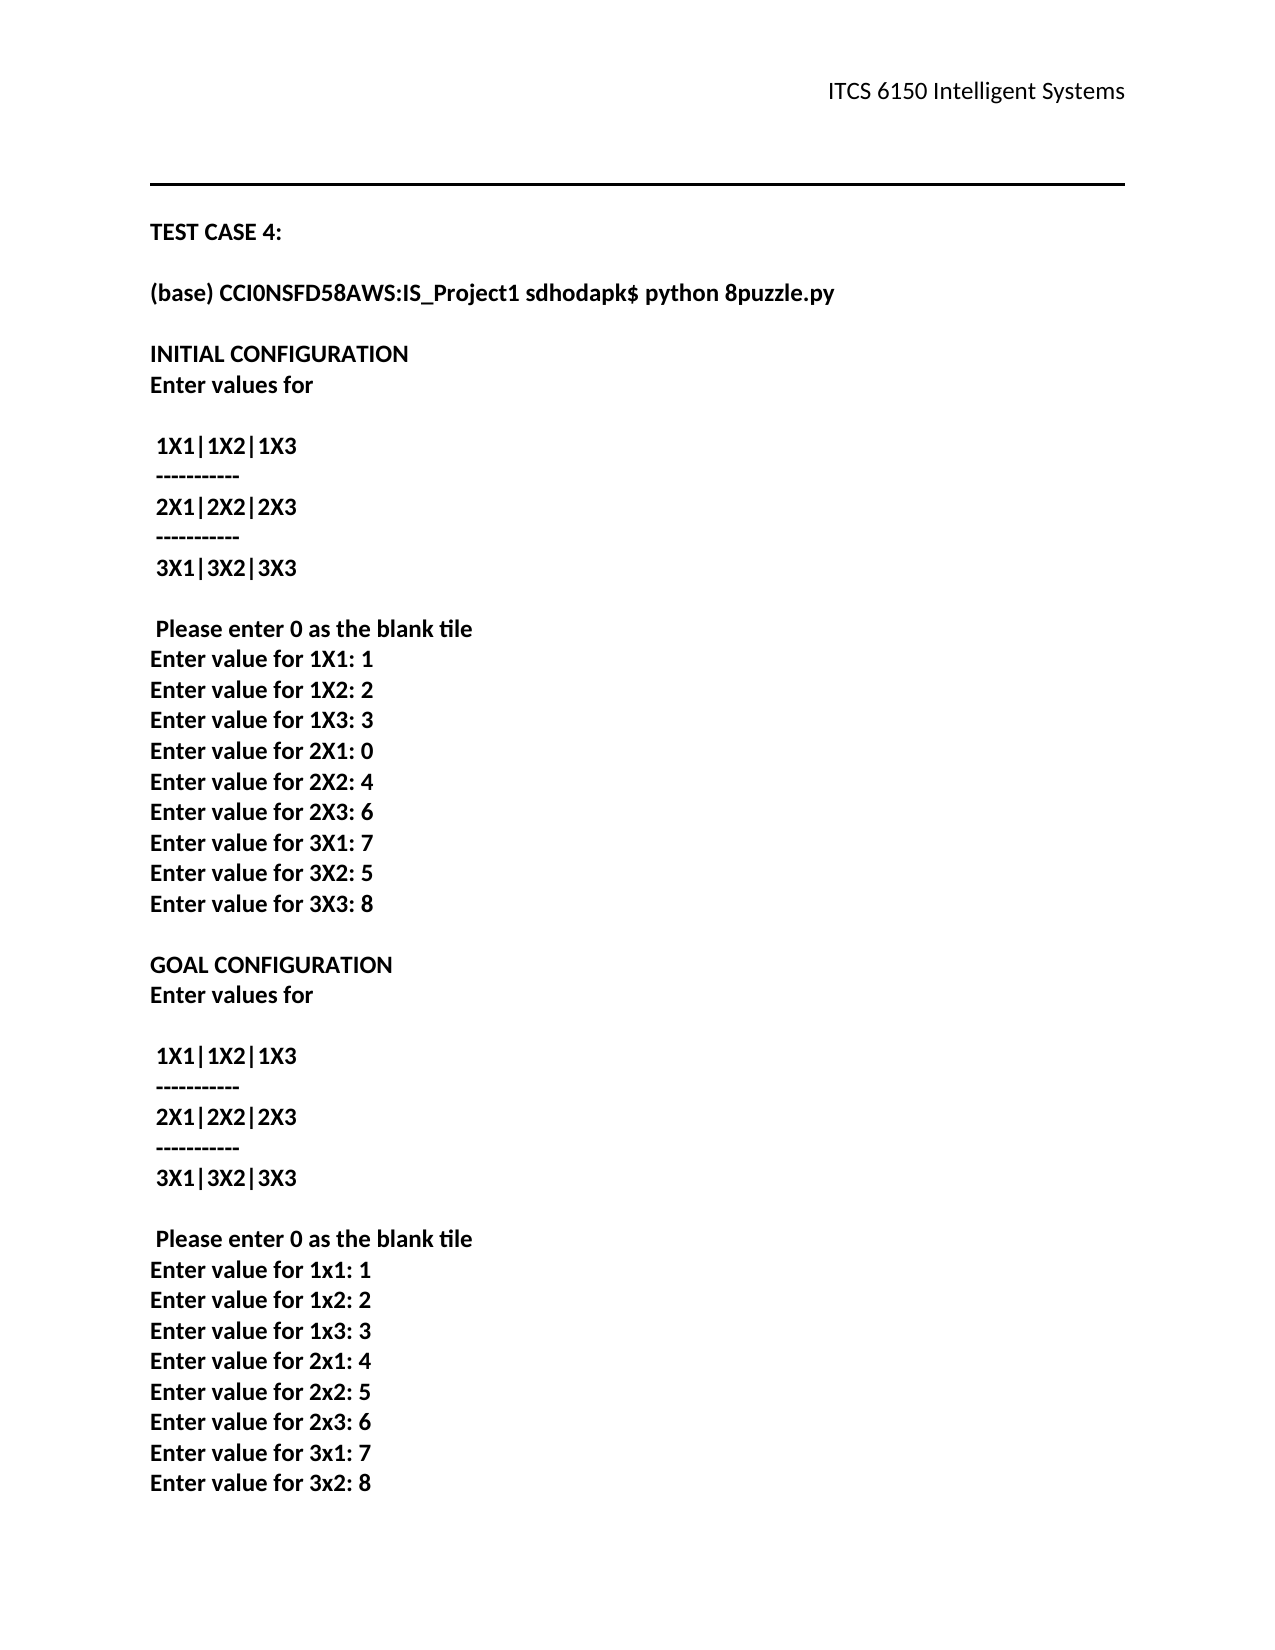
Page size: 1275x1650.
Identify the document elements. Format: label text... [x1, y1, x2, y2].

text Enter value for 2x2: 5 [150, 1376, 1125, 1407]
text Enter value for 3x2: 8 [150, 1468, 1125, 1498]
text Enter value for 1X3: 3 [150, 704, 1125, 735]
text 3X1|3X2|3X3 [150, 1162, 1125, 1193]
text Enter value for 1x3: 3 [150, 1315, 1125, 1346]
text Enter values for [150, 369, 1125, 399]
text ----------- [150, 521, 1125, 552]
text Please enter 0 as the blank tile [150, 1223, 1125, 1254]
text Enter value for 3X3: 8 [150, 888, 1125, 918]
text Enter value for 2X1: 0 [150, 735, 1125, 766]
text ----------- [150, 460, 1125, 491]
text Enter value for 1x1: 1 [150, 1254, 1125, 1284]
text 1X1|1X2|1X3 [150, 1040, 1125, 1071]
text Enter value for 2x3: 6 [150, 1407, 1125, 1437]
text Enter value for 2X3: 6 [150, 796, 1125, 827]
text ----------- [150, 1071, 1125, 1101]
text Enter value for 1X1: 1 [150, 643, 1125, 674]
text TEST CASE 4: [150, 216, 1125, 247]
text GOAL CONFIGURATION [150, 949, 1125, 979]
text Enter value for 3x1: 7 [150, 1437, 1125, 1468]
text 1X1|1X2|1X3 [150, 430, 1125, 460]
text Enter value for 3X2: 5 [150, 857, 1125, 888]
text 2X1|2X2|2X3 [150, 491, 1125, 521]
text 2X1|2X2|2X3 [150, 1101, 1125, 1132]
text Enter values for [150, 979, 1125, 1010]
text Enter value for 2x1: 4 [150, 1346, 1125, 1376]
text Enter value for 1x2: 2 [150, 1284, 1125, 1315]
text (base) CCI0NSFD58AWS:IS_Project1 sdhodapk$ python 8puzzle.py [150, 277, 1125, 308]
text Please enter 0 as the blank tile [150, 613, 1125, 643]
text 3X1|3X2|3X3 [150, 552, 1125, 582]
text Enter value for 3X1: 7 [150, 827, 1125, 857]
text Enter value for 1X2: 2 [150, 674, 1125, 704]
text ----------- [150, 1132, 1125, 1162]
text INITIAL CONFIGURATION [150, 338, 1125, 369]
text Enter value for 2X2: 4 [150, 766, 1125, 796]
